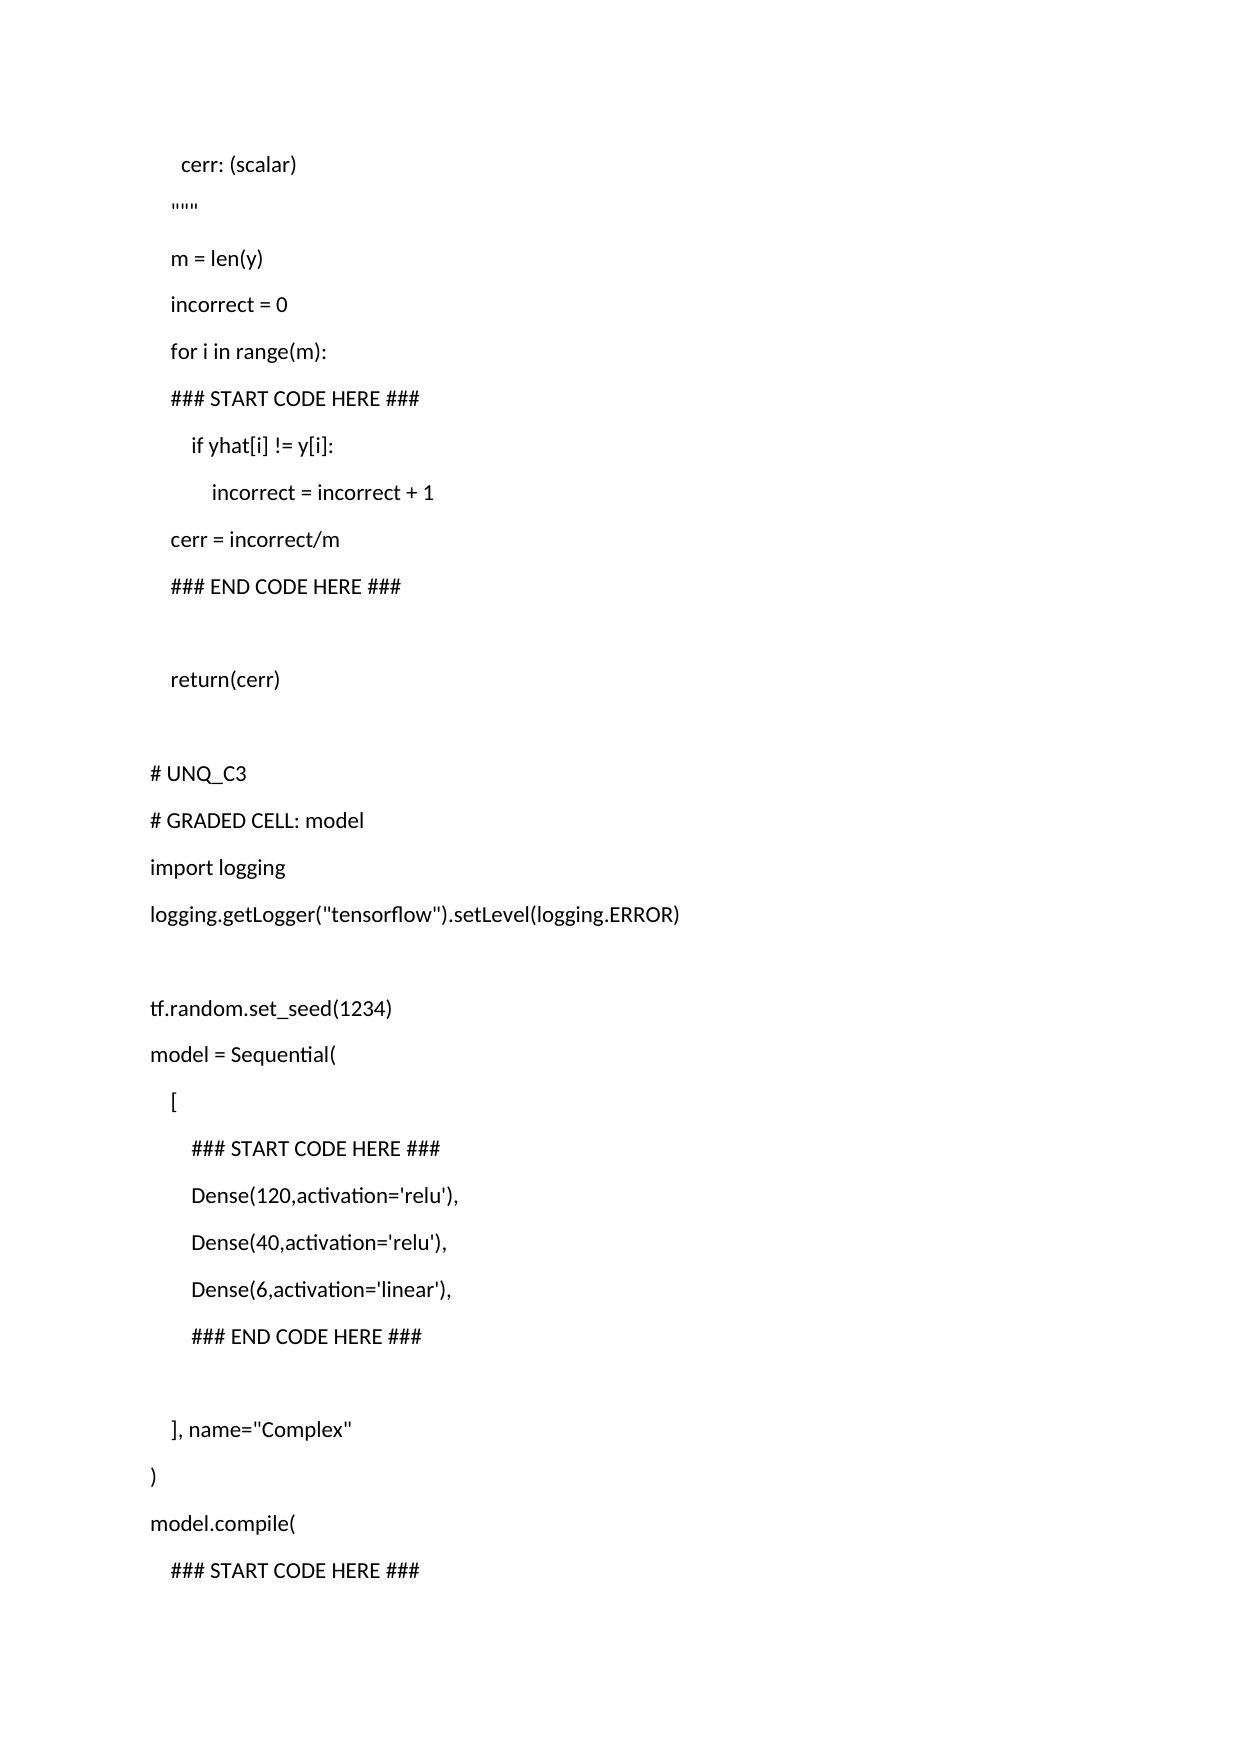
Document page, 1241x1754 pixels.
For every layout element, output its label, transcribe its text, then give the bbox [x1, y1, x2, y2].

text cerr: (scalar) [150, 150, 1090, 178]
text for i in range(m): [150, 337, 1090, 366]
text cerr = incorrect/m [150, 525, 1090, 553]
text ) [150, 1462, 1090, 1491]
text import logging [150, 853, 1090, 881]
text # UNQ_C3 [150, 759, 1090, 787]
text tf.random.set_seed(1234) [150, 994, 1090, 1022]
text return(cerr) [150, 666, 1090, 694]
text ### START CODE HERE ### [150, 1556, 1090, 1584]
text ### START CODE HERE ### [150, 1134, 1090, 1162]
text ], name="Complex" [150, 1416, 1090, 1444]
text model.compile( [150, 1509, 1090, 1537]
text Dense(40,activation='relu'), [150, 1228, 1090, 1256]
text Dense(120,activation='relu'), [150, 1181, 1090, 1209]
text model = Sequential( [150, 1041, 1090, 1069]
text Dense(6,activation='linear'), [150, 1275, 1090, 1303]
text ### END CODE HERE ### [150, 1322, 1090, 1350]
text """ [150, 197, 1090, 225]
text # GRADED CELL: model [150, 806, 1090, 834]
text incorrect = 0 [150, 291, 1090, 319]
text m = len(y) [150, 244, 1090, 272]
text ### END CODE HERE ### [150, 572, 1090, 600]
text logging.getLogger("tensorflow").setLevel(logging.ERROR) [150, 900, 1090, 928]
text ### START CODE HERE ### [150, 384, 1090, 412]
text incorrect = incorrect + 1 [150, 478, 1090, 506]
text if yhat[i] != y[i]: [150, 431, 1090, 459]
text [ [150, 1087, 1090, 1116]
